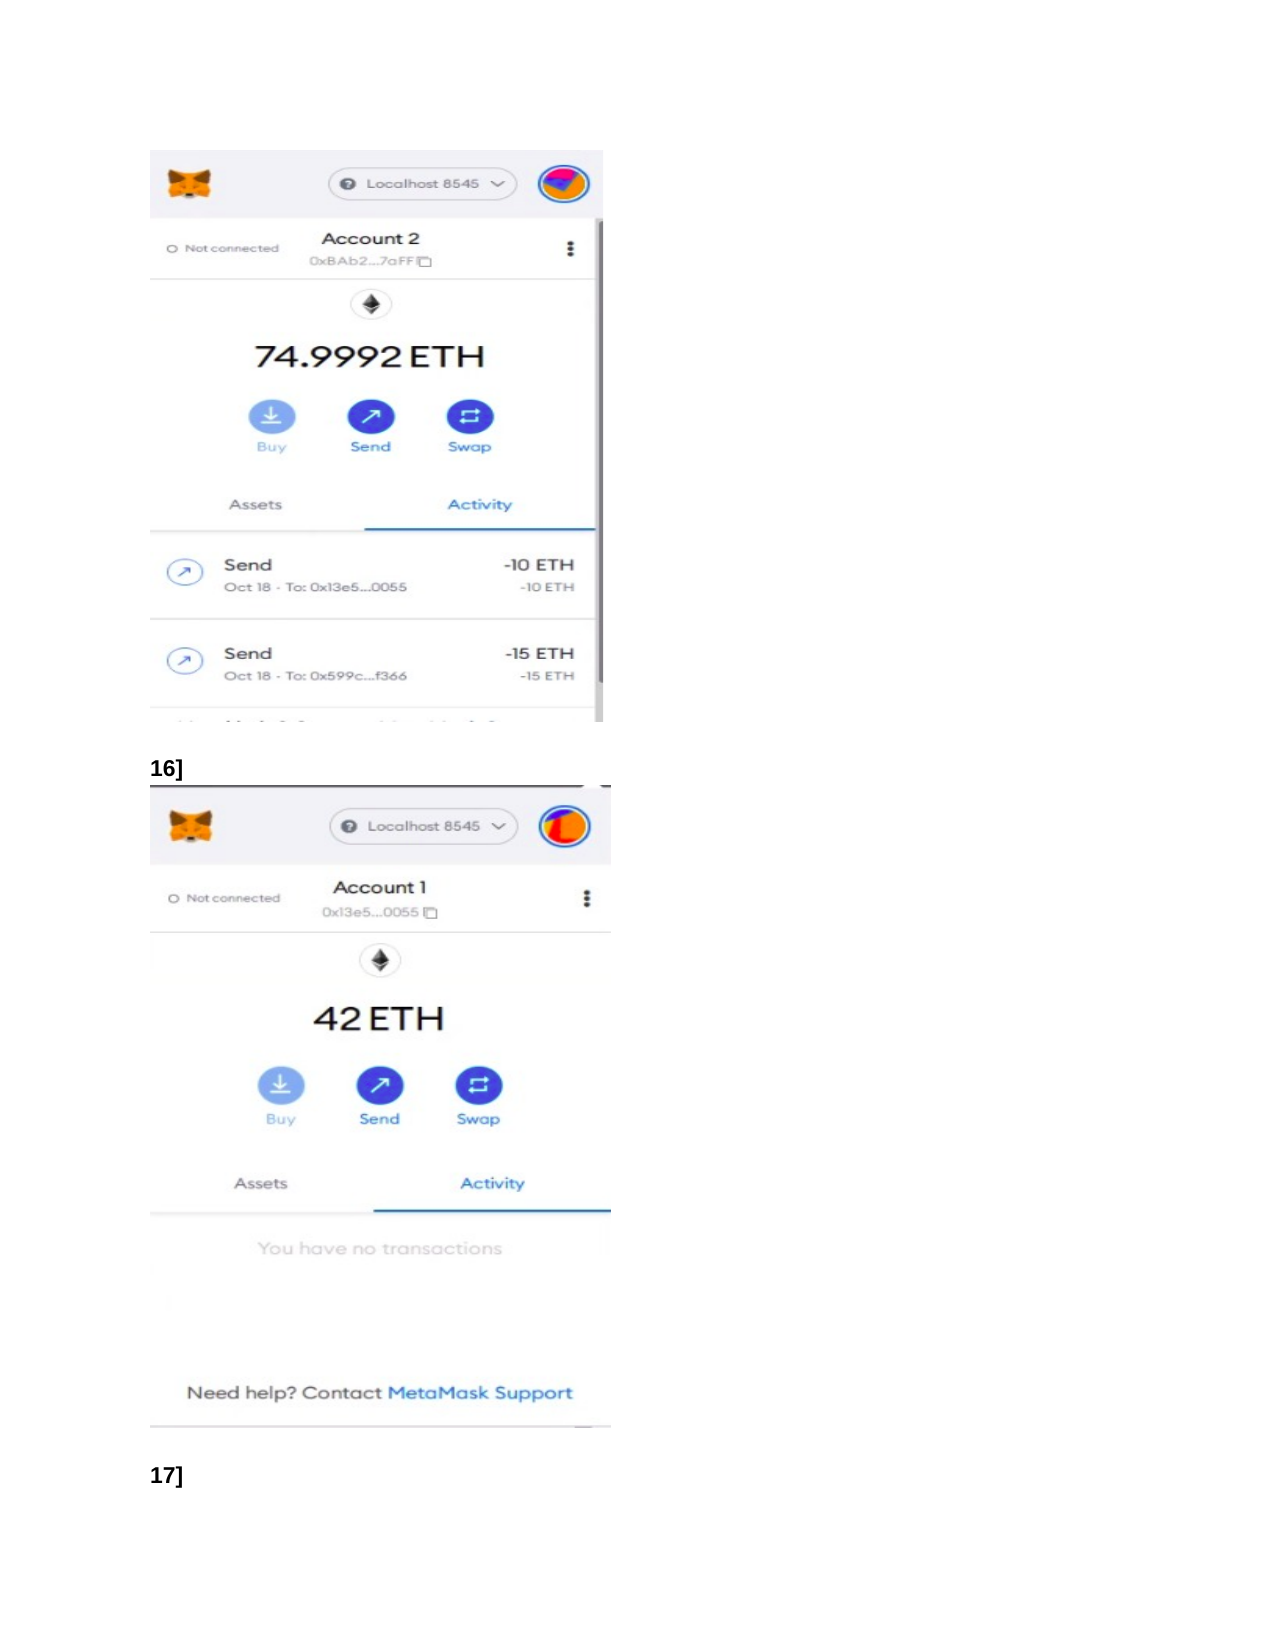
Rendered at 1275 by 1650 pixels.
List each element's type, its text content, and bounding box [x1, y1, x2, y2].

text 17] [150, 1462, 1125, 1488]
text 16] [150, 755, 1125, 782]
picture [150, 150, 604, 722]
picture [150, 785, 611, 1428]
